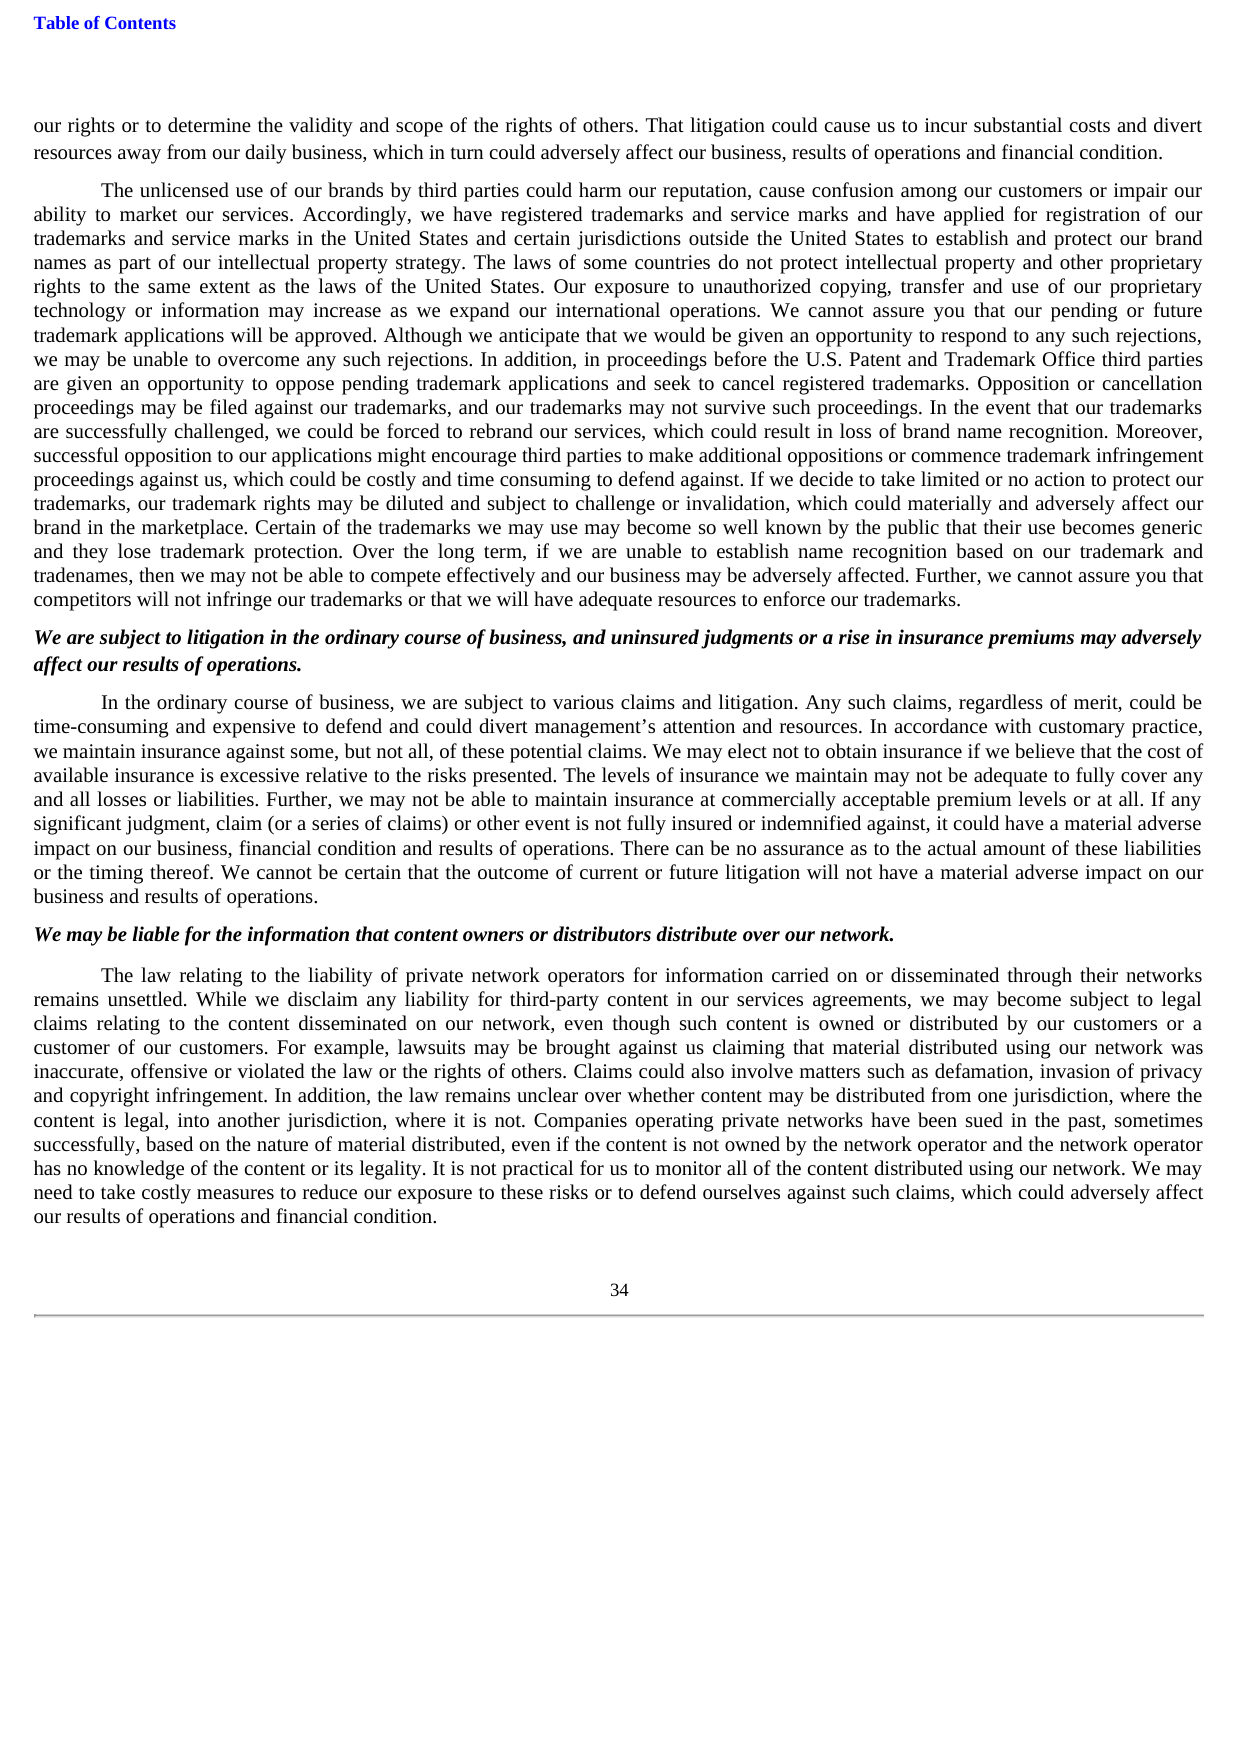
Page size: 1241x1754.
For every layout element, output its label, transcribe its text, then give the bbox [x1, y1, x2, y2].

text 34 [33, 1279, 1205, 1301]
text Table of Contents [33, 12, 1205, 34]
text The unlicensed use of our brands by third parties could harm our reputation, cause confusion among our customers or impair our ability to market our services. Accordingly, we have registered trademarks and service marks and have applied for registration of our trademarks and service marks in the United States and certain jurisdictions outside the United States to establish and protect our brand names as part of our intellectual property strategy. The laws of some countries do not protect intellectual property and other proprietary rights to the same extent as the laws of the United States. Our exposure to unauthorized copying, transfer and use of our proprietary technology or information may increase as we expand our international operations. We cannot assure you that our pending or future trademark applications will be approved. Although we anticipate that we would be given an opportunity to respond to any such rejections, we may be unable to overcome any such rejections. In addition, in proceedings before the U.S. Patent and Trademark Office third parties are given an opportunity to oppose pending trademark applications and seek to cancel registered trademarks. Opposition or cancellation proceedings may be filed against our trademarks, and our trademarks may not survive such proceedings. In the event that our trademarks are successfully challenged, we could be forced to rebrand our services, which could result in loss of brand name recognition. Moreover, successful opposition to our applications might encourage third parties to make additional oppositions or commence trademark infringement proceedings against us, which could be costly and time consuming to defend against. If we decide to take limited or no action to protect our trademarks, our trademark rights may be diluted and subject to challenge or invalidation, which could materially and adversely affect our brand in the marketplace. Certain of the trademarks we may use may become so well known by the public that their use becomes generic and they lose trademark protection. Over the long term, if we are unable to establish name recognition based on our trademark and tradenames, then we may not be able to compete effectively and our business may be adversely affected. Further, we cannot assure you that competitors will not infringe our trademarks or that we will have adequate resources to enforce our trademarks. [33, 178, 1205, 611]
text The law relating to the liability of private network operators for information carried on or disseminated through their networks remains unsettled. While we disclaim any liability for third-party content in our services agreements, we may become subject to legal claims relating to the content disseminated on our network, even though such content is owned or distributed by our customers or a customer of our customers. For example, lawsuits may be brought against us claiming that material distributed using our network was inaccurate, offensive or violated the law or the rights of others. Claims could also involve matters such as defamation, invasion of privacy and copyright infringement. In addition, the law remains unclear over whether content may be distributed from one jurisdiction, where the content is legal, into another jurisdiction, where it is not. Companies operating private networks have been sued in the past, sometimes successfully, based on the nature of material distributed, even if the content is not owned by the network operator and the network operator has no knowledge of the content or its legality. It is not practical for us to monitor all of the content distributed using our network. We may need to take costly measures to reduce our exposure to these risks or to defend ourselves against such claims, which could adversely affect our results of operations and financial condition. [33, 963, 1205, 1228]
picture [34, 1314, 1205, 1318]
text In the ordinary course of business, we are subject to various claims and litigation. Any such claims, regardless of merit, could be time-consuming and expensive to defend and could divert management’s attention and resources. In accordance with customary practice, we maintain insurance against some, but not all, of these potential claims. We may elect not to obtain insurance if we believe that the cost of available insurance is excessive relative to the risks presented. The levels of insurance we maintain may not be adequate to fully cover any and all losses or liabilities. Further, we may not be able to maintain insurance at commercially acceptable premium levels or at all. If any significant judgment, claim (or a series of claims) or other event is not fully insured or indemnified against, it could have a material adverse impact on our business, financial condition and results of operations. There can be no assurance as to the actual amount of these liabilities or the timing thereof. We cannot be certain that the outcome of current or future litigation will not have a material adverse impact on our business and results of operations. [33, 690, 1205, 908]
text We may be liable for the information that content owners or distributors distribute over our network. [33, 922, 1205, 946]
text We are subject to litigation in the ordinary course of business, and uninsured judgments or a rise in insurance premiums may adversely affect our results of operations. [33, 625, 1205, 676]
text our rights or to determine the validity and scope of the rights of others. That litigation could cause us to incur substantial costs and divert resources away from our daily business, which in turn could adversely affect our business, results of operations and financial condition. [33, 113, 1205, 164]
